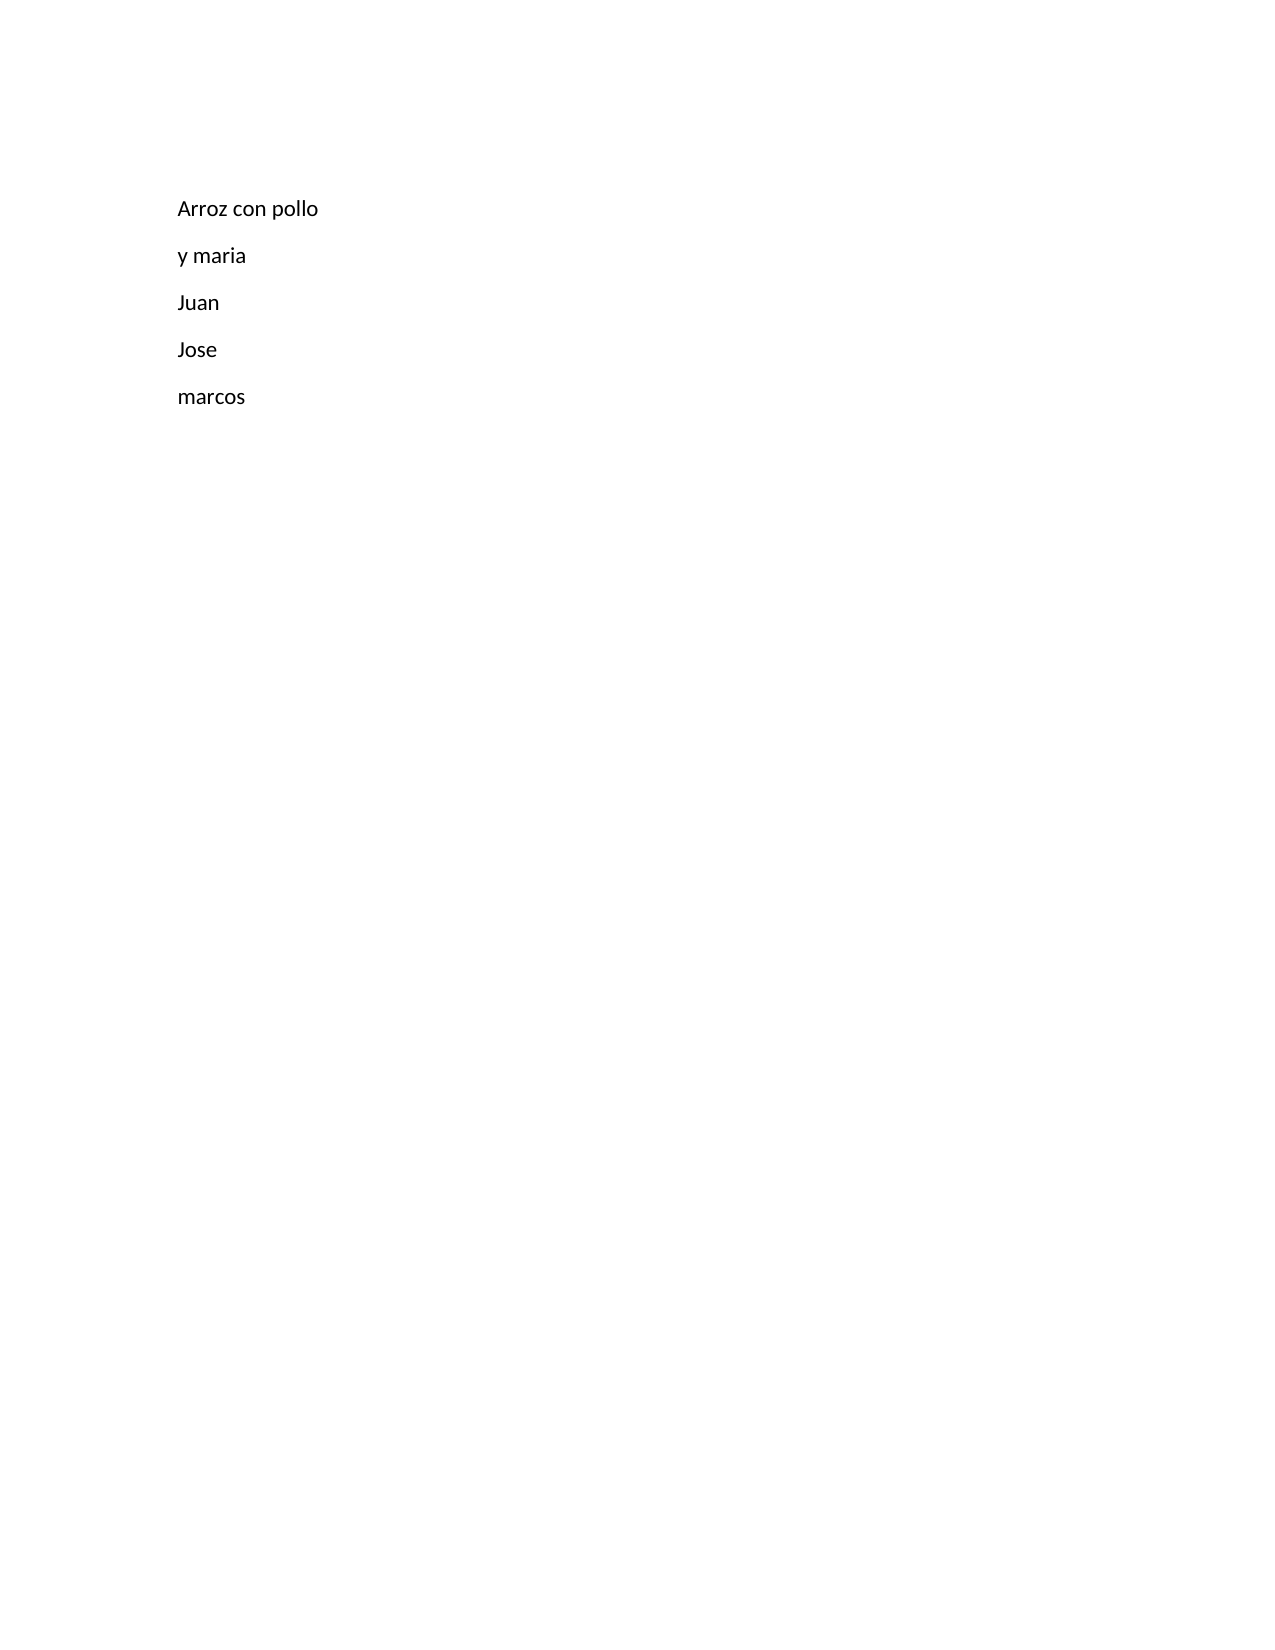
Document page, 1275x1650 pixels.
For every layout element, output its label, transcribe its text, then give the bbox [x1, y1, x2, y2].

text Arroz con pollo [177, 194, 1098, 222]
text y maria [177, 241, 1098, 269]
text marcos [177, 382, 1098, 410]
text Jose [177, 335, 1098, 363]
text Juan [177, 288, 1098, 316]
